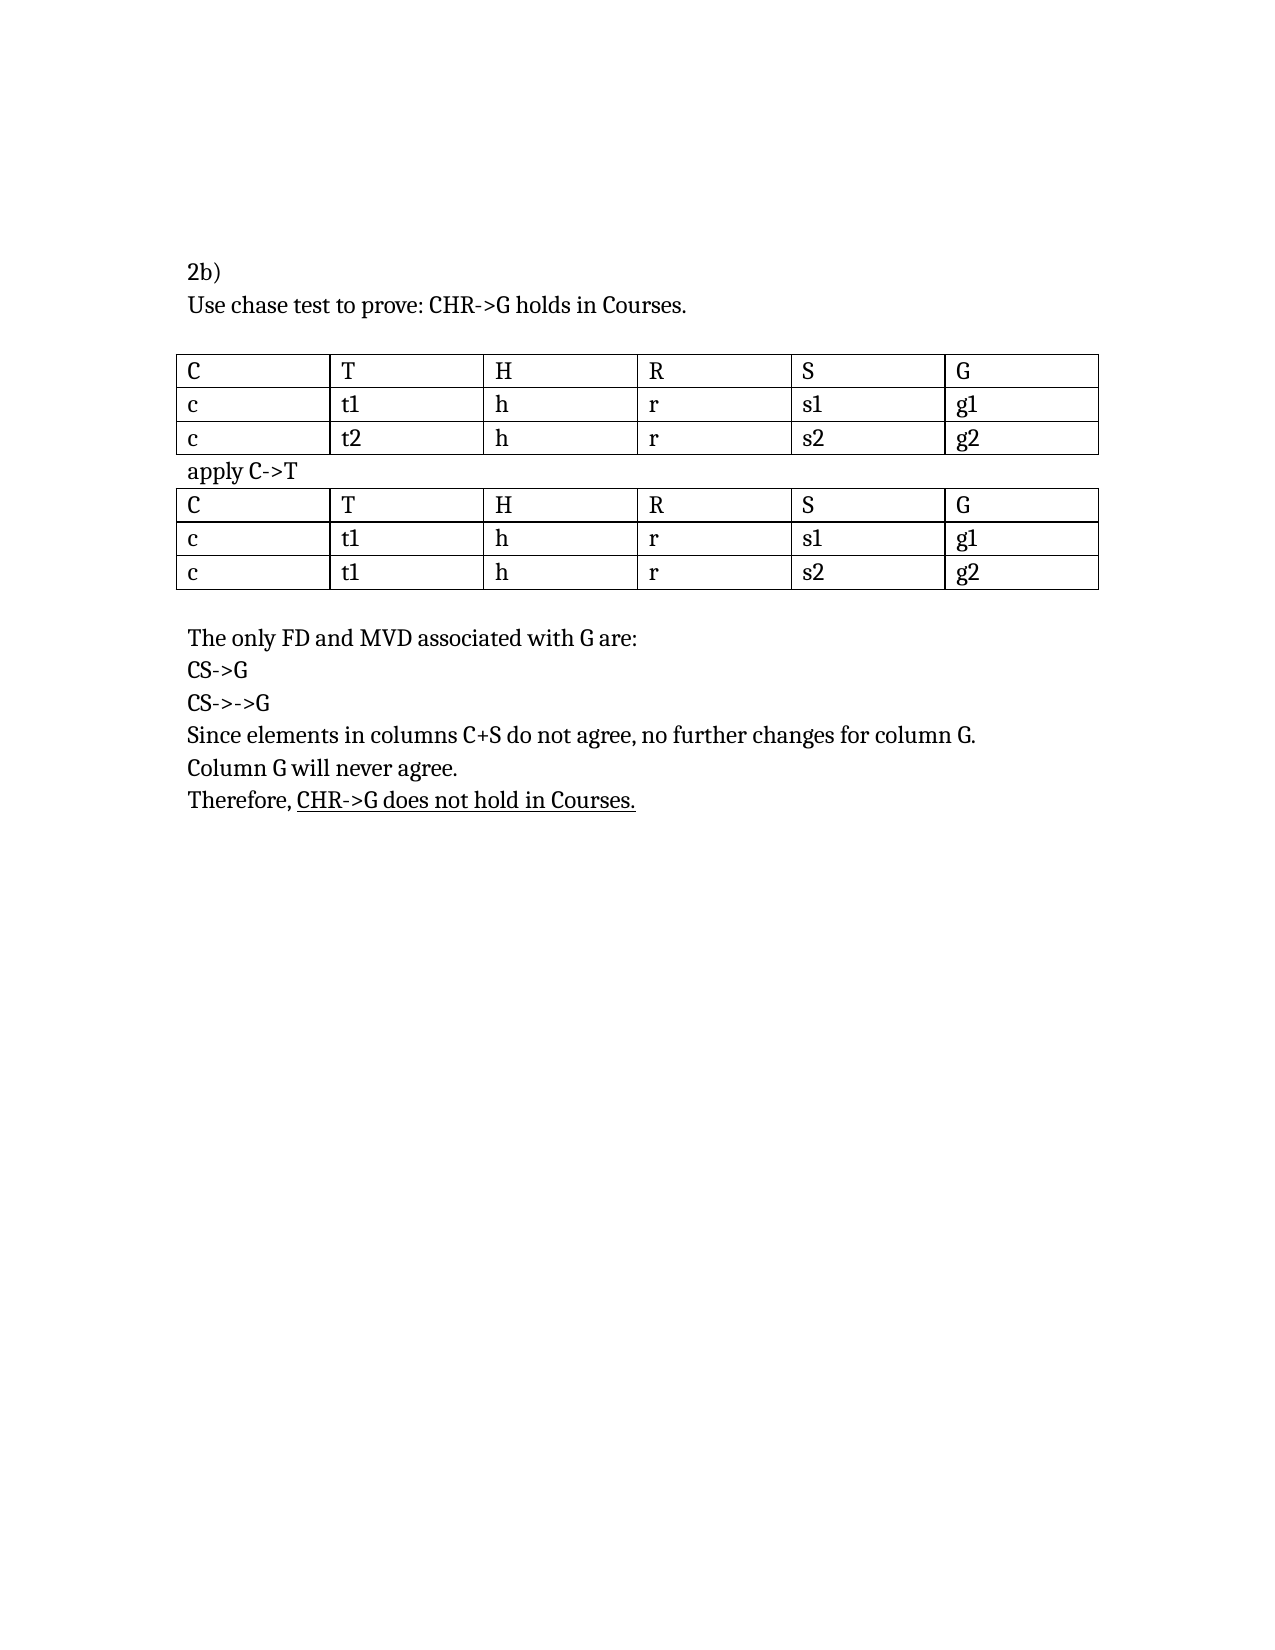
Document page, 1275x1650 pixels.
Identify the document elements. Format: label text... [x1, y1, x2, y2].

table_cell t1 [331, 388, 483, 421]
table_cell g2 [946, 422, 1098, 454]
table_cell r [638, 523, 791, 555]
table_cell t1 [331, 556, 483, 588]
table_cell c [177, 388, 329, 421]
table_cell c [177, 523, 329, 555]
table_cell r [638, 556, 791, 588]
table_header R [638, 355, 791, 387]
table_cell r [638, 422, 791, 454]
table_header S [792, 489, 944, 521]
table_cell c [177, 556, 329, 588]
table_header T [331, 355, 483, 387]
text Column G will never agree. [187, 752, 1087, 784]
text Therefore, CHR->G does not hold in Courses. [187, 784, 1087, 817]
table_header H [484, 355, 637, 387]
table_header C [177, 355, 329, 387]
table_header S [792, 355, 944, 387]
table_cell s1 [792, 388, 944, 421]
text CS->->G [187, 687, 1087, 719]
table_cell h [484, 422, 637, 454]
table_cell s2 [792, 556, 944, 588]
table_cell s1 [792, 523, 944, 555]
table_cell h [484, 556, 637, 588]
text Since elements in columns C+S do not agree, no further changes for column G. [187, 719, 1087, 752]
text The only FD and MVD associated with G are: [187, 622, 1087, 654]
table_cell g2 [946, 556, 1098, 588]
table_cell r [638, 388, 791, 421]
text 2b) [187, 256, 1087, 289]
table_cell s2 [792, 422, 944, 454]
text Use chase test to prove: CHR->G holds in Courses. [187, 289, 1087, 321]
table_cell c [177, 422, 329, 454]
table_cell g1 [946, 523, 1098, 555]
table_cell t2 [331, 422, 483, 454]
table_header G [946, 355, 1098, 387]
table_header G [946, 489, 1098, 521]
table_header R [638, 489, 791, 521]
table_cell h [484, 388, 637, 421]
table_header H [484, 489, 637, 521]
table_header T [331, 489, 483, 521]
table_cell h [484, 523, 637, 555]
table_header C [177, 489, 329, 521]
table_cell g1 [946, 388, 1098, 421]
text CS->G [187, 654, 1087, 687]
table_cell t1 [331, 523, 483, 555]
text apply C->T [187, 455, 1087, 488]
